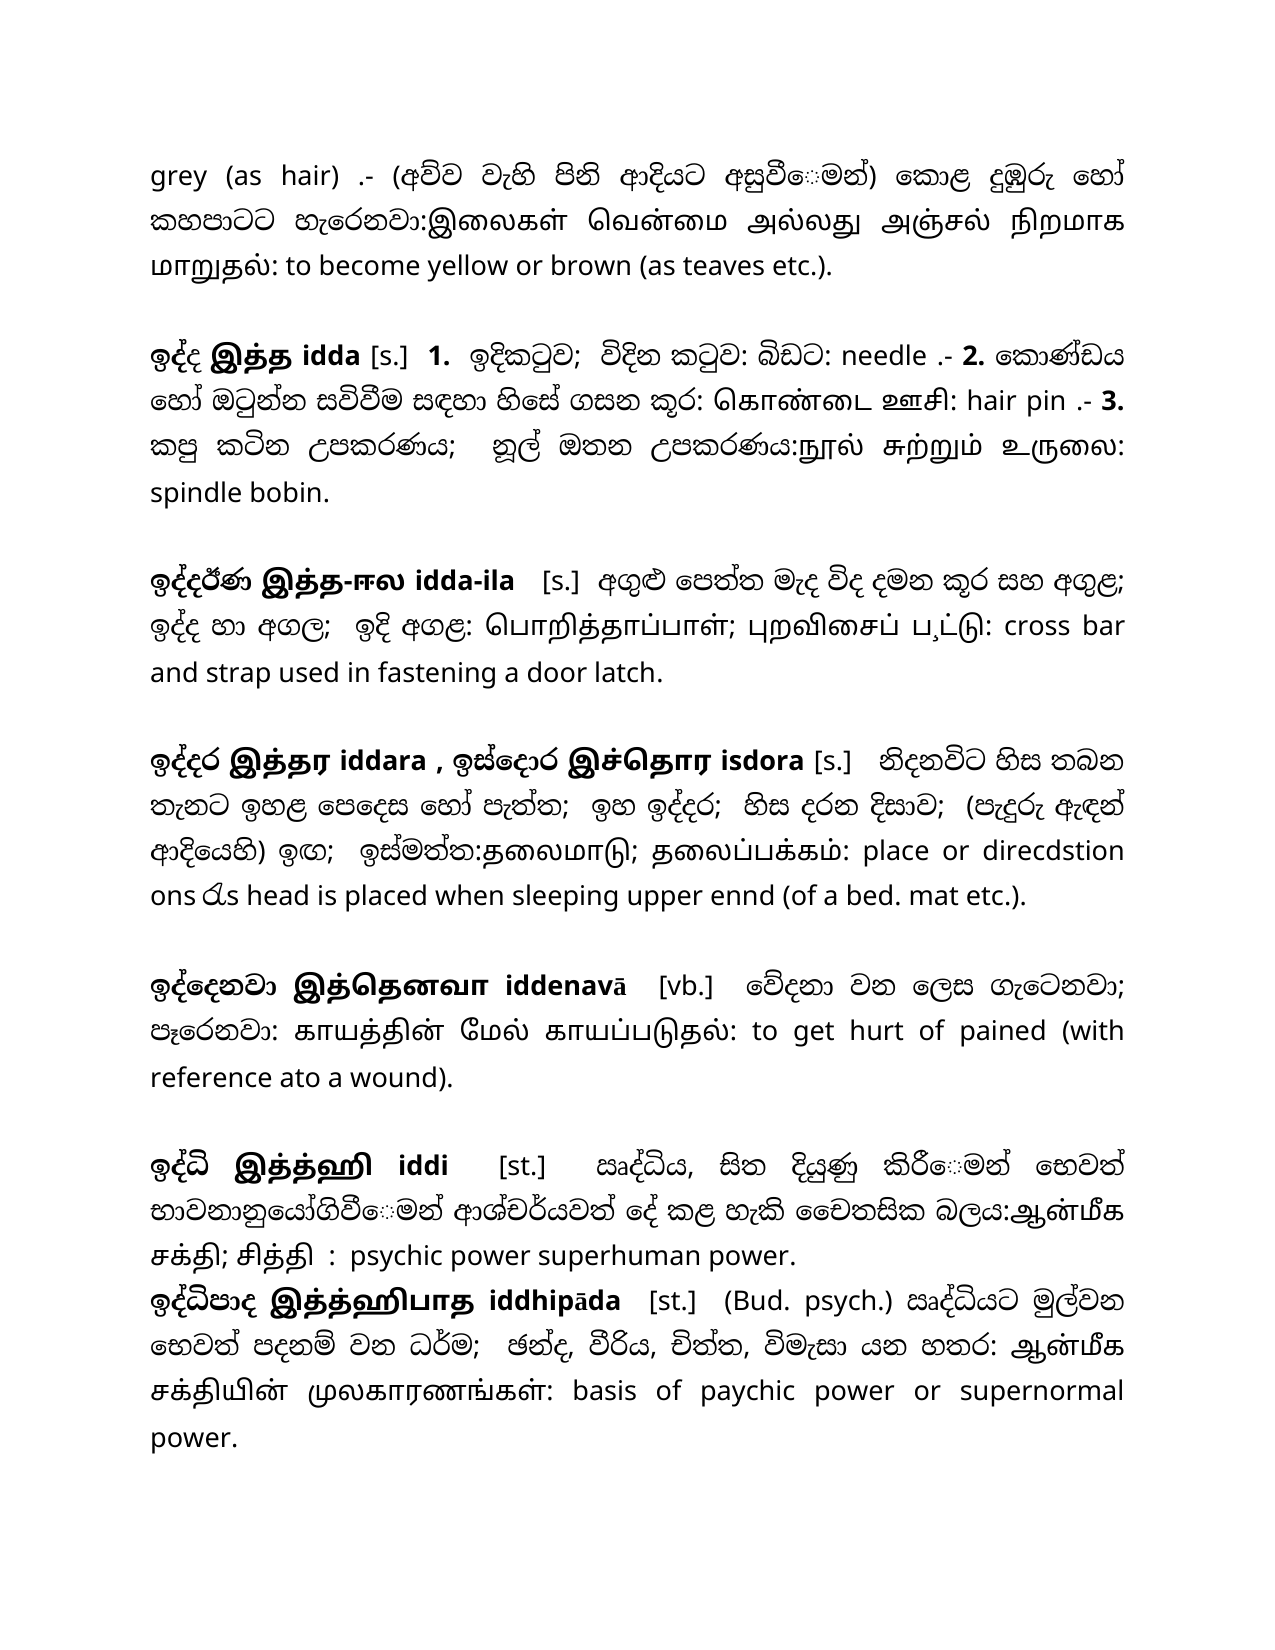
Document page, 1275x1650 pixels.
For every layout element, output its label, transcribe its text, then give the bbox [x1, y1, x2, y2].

text ඉද්ධි இத்த்ஹி iddi [st.] ඍද්ධිය, සිත දියුණු කිරීෙමන් භෙවත් භාවනානුයෝගිවීෙමන් ආශ්චර්යවත් දේ කළ හැකි චෛතසික බලය:ஆன்மீக சக்தி; சித்தி : psychic power superhuman power. [150, 1140, 1125, 1275]
text ඉද්දඊණ இத்த-ஈல idda-ila [s.] අගුළු පෙත්ත මැද විද දමන කූර සහ අගුළ; ඉද්ද හා අගල; ඉදි අගළ: பொறித்தாப்பாள்; புறவிசைப் ப¸ட்டு: cross bar and strap used in fastening a door latch. [150, 555, 1125, 690]
text ඉද්දෙනවා இத்தெனவா iddenavā [vb.] වේදනා වන ලෙස ගැටෙනවා; පෑරෙනවා: காயத்தின் மேல் காயப்படுதல்: to get hurt of pained (with reference ato a wound). [150, 960, 1125, 1095]
text ඉද්දර இத்தர iddara , ඉස්දොර இச்தொர isdora [s.] නිදනවිට හිස තබන තැනට ඉහළ පෙදෙස හෝ පැත්ත; ඉහ ඉද්දර; හිස දරන දිසාව; (පැදුරු ඇඳන් ආදියෙහි) ඉඟ; ඉස්මත්ත:தலைமாடு; தலைப்பக்கம்: place or direcdstion onsරැs head is placed when sleeping upper ennd (of a bed. mat etc.). [150, 735, 1125, 915]
text ඉද්ධිපාද இத்த்ஹிபாத iddhipāda [st.] (Bud. psych.) ඍද්ධියට මුල්වන භෙවත් පදනම් වන ධර්ම; ඡන්ද, වීරිය, චිත්ත, විමැසා යන හතර: ஆன்மீக சக்தியின் முலகாரணங்கள்: basis of paychic power or supernormal power. [150, 1275, 1125, 1455]
text ඉද්ද இத்த idda [s.] 1. ඉදිකටුව; විදින කටුව: බිඩට: needle .- 2. කොණ්ඩය හෝ ඔටුන්න සවිවීම සඳහා හිසේ ගසන කූර: கொண்டை ஊசி: hair pin .- 3. කපු කටින උපකරණය; නූල් ඔතන උපකරණය:நூல் சுற்றும் உருலை: spindle bobin. [150, 330, 1125, 510]
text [150, 150, 1125, 285]
